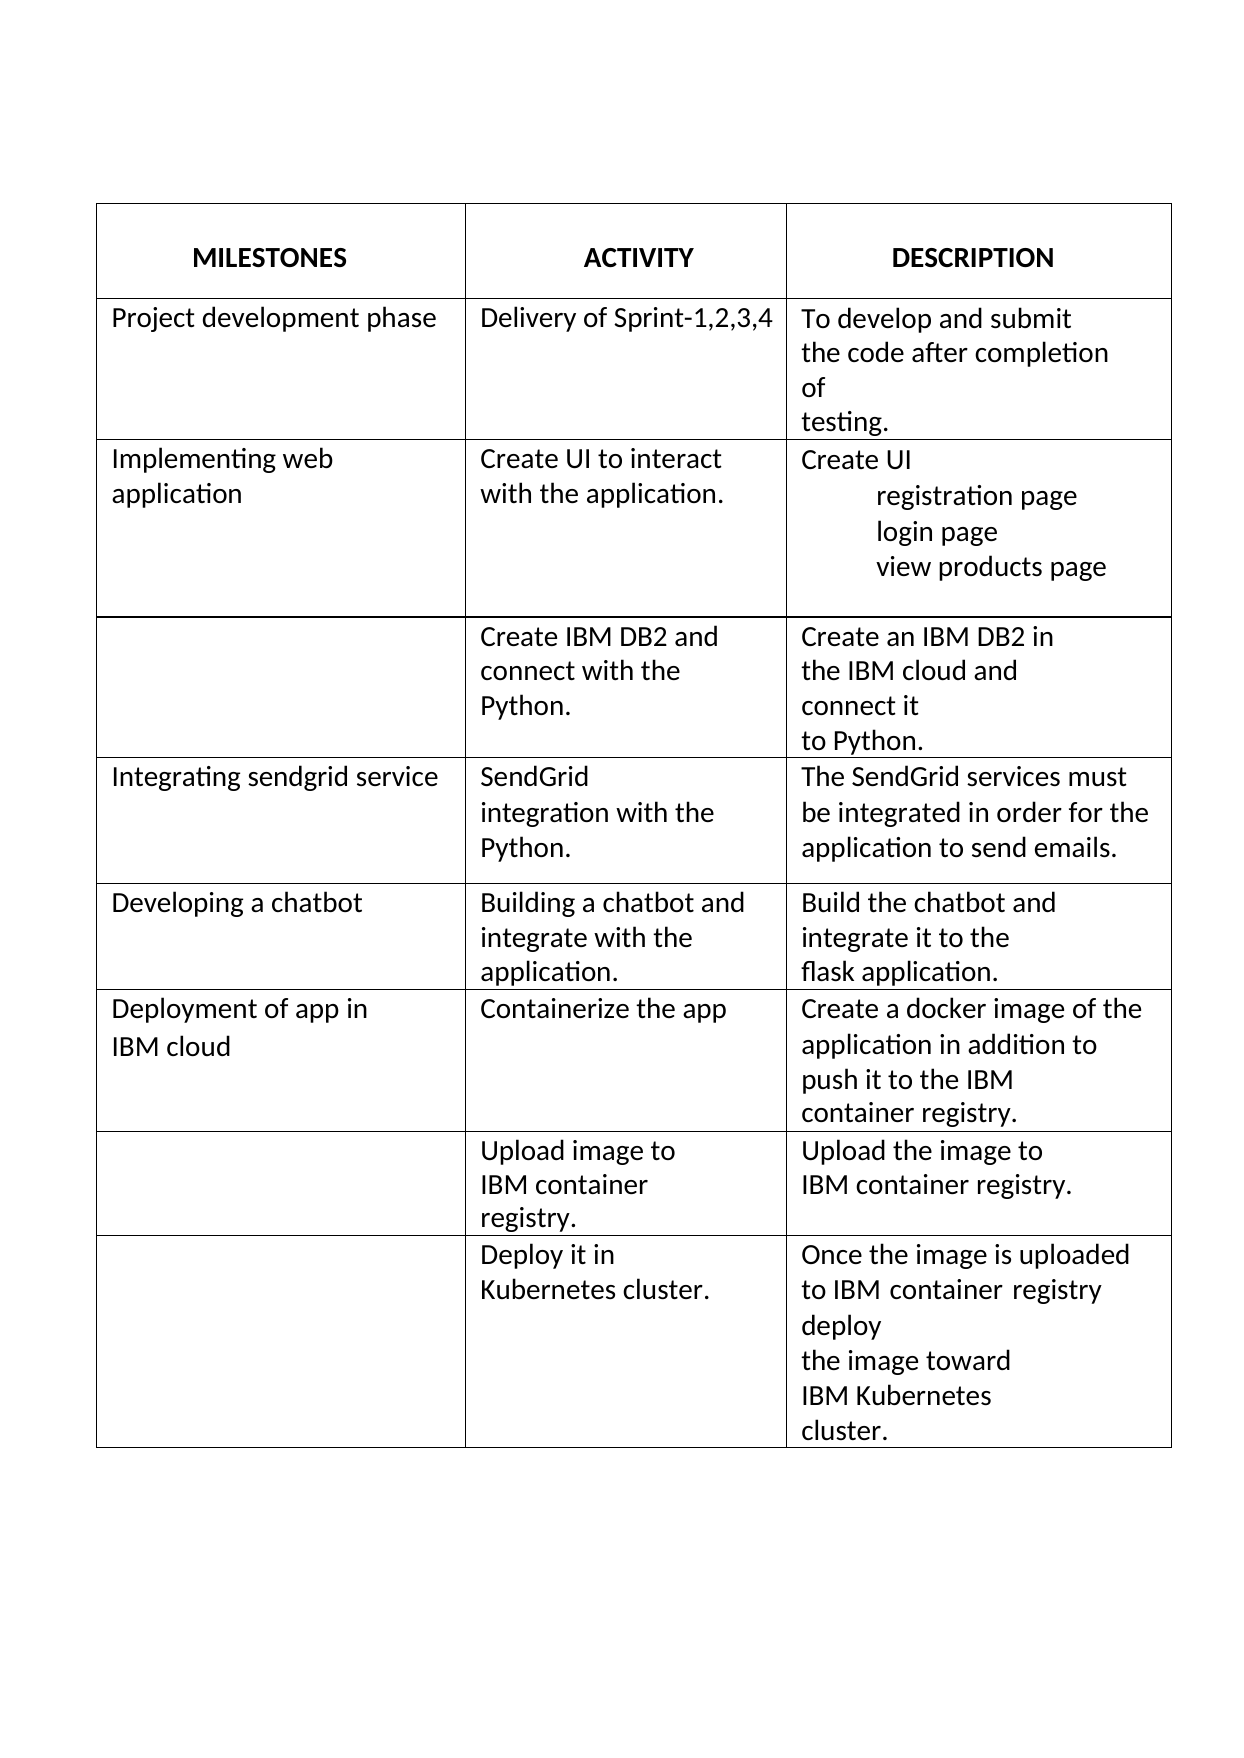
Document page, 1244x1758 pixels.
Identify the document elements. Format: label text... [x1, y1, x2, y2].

table_cell [97, 618, 465, 757]
table_cell Project development phase [97, 299, 465, 438]
table_cell [97, 1236, 465, 1447]
table_cell Create IBM DB2 and connect with the Python. [466, 618, 786, 757]
table_cell Once the image is uploaded to IBM container registry deploy the image toward IBM Kubernetes cluster. [787, 1236, 1171, 1447]
table_cell Implementing web application [97, 440, 465, 616]
table_cell The SendGrid services must be integrated in order for the application to send emails. [787, 758, 1171, 882]
table_cell Build the chatbot and integrate it to the flask application. [787, 884, 1171, 989]
table_header MILESTONES [97, 204, 465, 298]
table_cell [97, 1132, 465, 1234]
table_cell Create an IBM DB2 in the IBM cloud and connect it to Python. [787, 618, 1171, 757]
table_cell Deployment of app in IBM cloud [97, 990, 465, 1131]
table_cell Building a chatbot and integrate with the application. [466, 884, 786, 989]
table_cell Upload image to IBM container registry. [466, 1132, 786, 1234]
table_cell To develop and submit the code after completion of testing. [787, 299, 1171, 438]
table_cell Delivery of Sprint-1,2,3,4 [466, 299, 786, 438]
table_cell Developing a chatbot [97, 884, 465, 989]
table_cell SendGrid integration with the Python. [466, 758, 786, 882]
table_cell Integrating sendgrid service [97, 758, 465, 882]
table_cell Upload the image to IBM container registry. [787, 1132, 1171, 1234]
table_cell Create a docker image of the application in addition to push it to the IBM container registry. [787, 990, 1171, 1131]
table_cell Create UI registration page login page view products page [787, 440, 1171, 616]
table_cell Create UI to interact with the application. [466, 440, 786, 616]
table_cell Containerize the app [466, 990, 786, 1131]
table_cell Deploy it in Kubernetes cluster. [466, 1236, 786, 1447]
table_header DESCRIPTION [787, 204, 1171, 298]
table_header ACTIVITY [466, 204, 786, 298]
